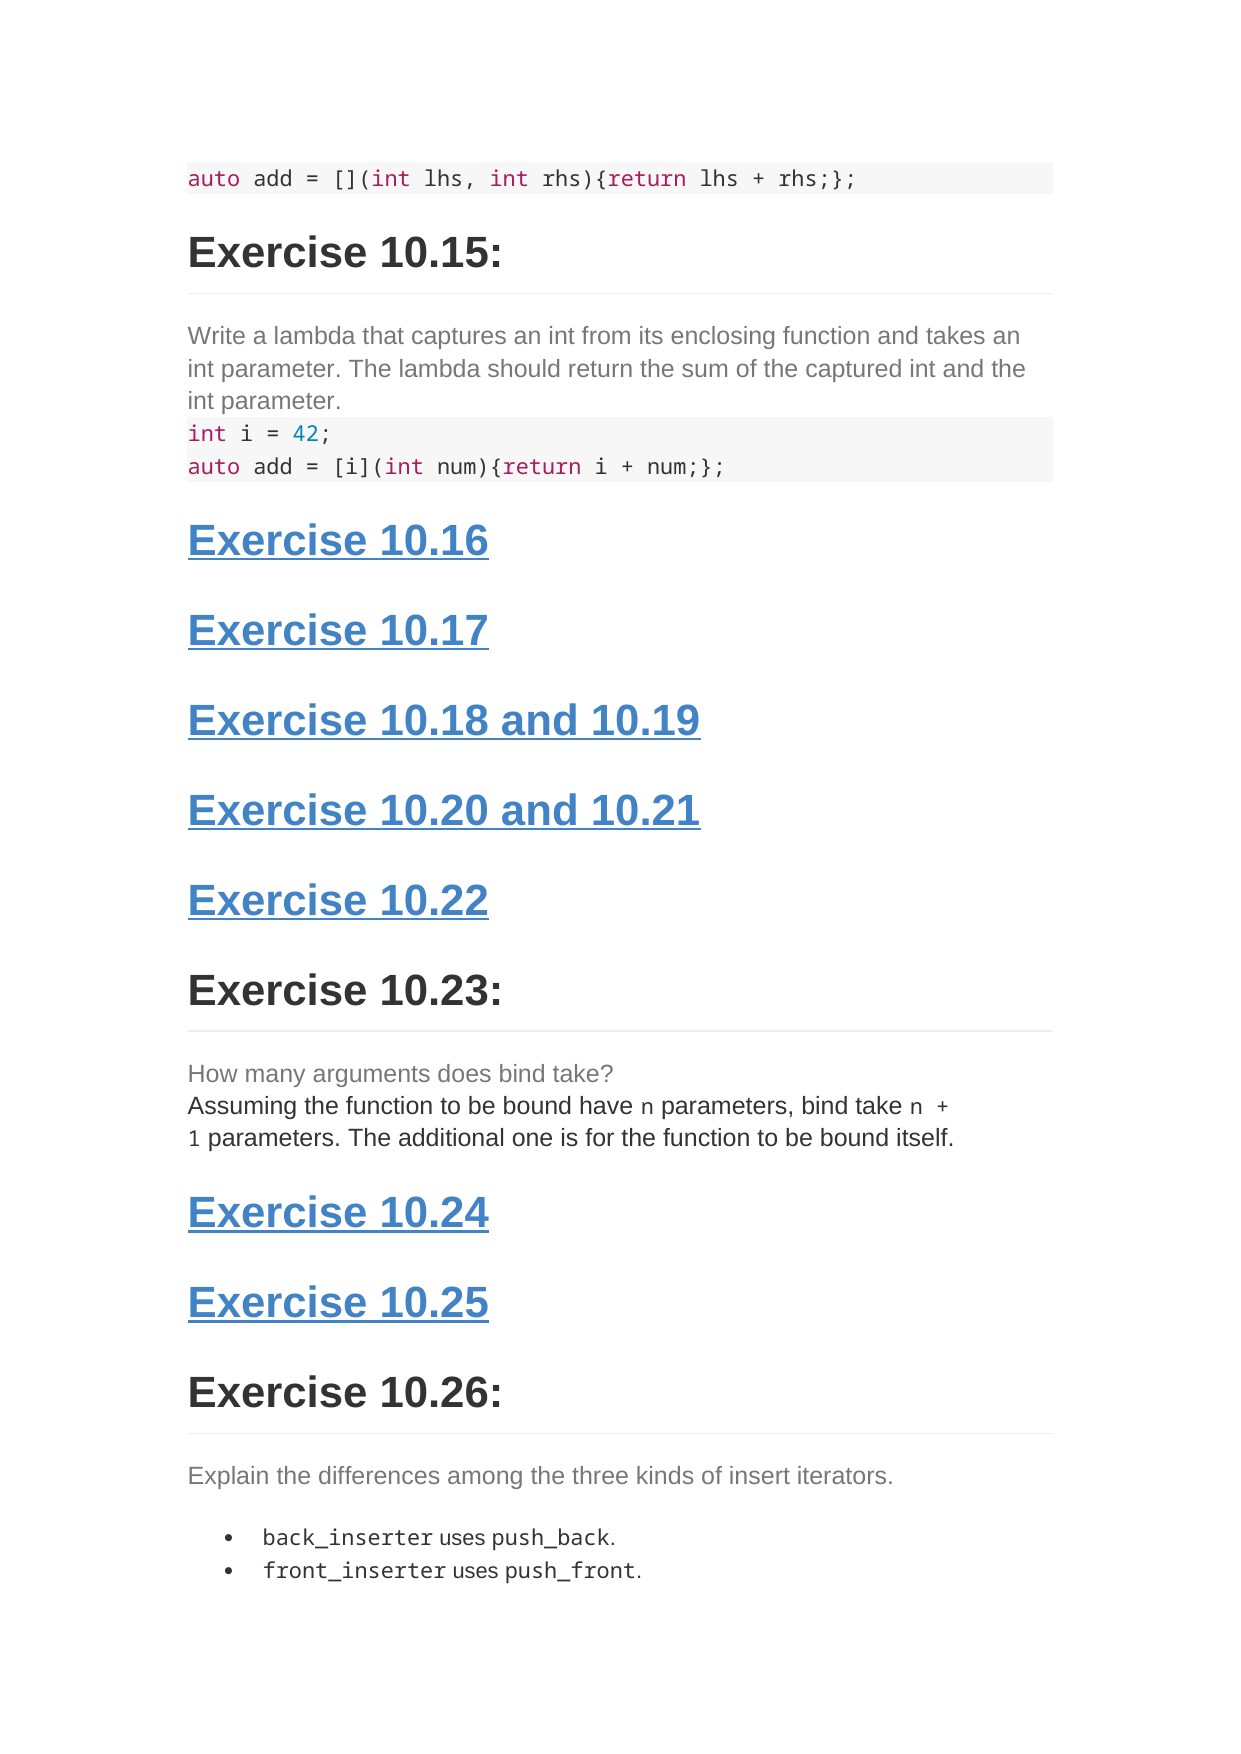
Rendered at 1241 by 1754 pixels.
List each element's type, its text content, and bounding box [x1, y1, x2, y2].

subtitle Exercise 10.16 [187, 507, 1053, 572]
subtitle Exercise 10.24 [187, 1179, 1053, 1244]
subtitle Exercise 10.23: [187, 957, 1053, 1032]
text Assuming the function to be bound have n parameters, bind take n + 1 parameters. The additional one is for the function to be bound itself. [187, 1089, 1053, 1154]
list front_inserter uses push_front. [225, 1553, 1053, 1586]
subtitle Exercise 10.15: [187, 219, 1053, 294]
subtitle Exercise 10.17 [187, 597, 1053, 662]
list back_inserter uses push_back. [225, 1521, 1053, 1553]
subtitle Exercise 10.22 [187, 867, 1053, 932]
subtitle Exercise 10.25 [187, 1269, 1053, 1334]
subtitle Exercise 10.20 and 10.21 [187, 777, 1053, 842]
text auto add = [](int lhs, int rhs){return lhs + rhs;}; [187, 162, 1053, 194]
text int i = 42; [187, 417, 1053, 449]
text Explain the differences among the three kinds of insert iterators. [187, 1459, 1053, 1492]
subtitle Exercise 10.26: [187, 1359, 1053, 1434]
subtitle Exercise 10.18 and 10.19 [187, 687, 1053, 752]
text How many arguments does bind take? [187, 1057, 1053, 1089]
text auto add = [i](int num){return i + num;}; [187, 449, 1053, 482]
text Write a lambda that captures an int from its enclosing function and takes an int parameter. The lambda should return the sum of the captured int and the int parameter. [187, 319, 1053, 417]
